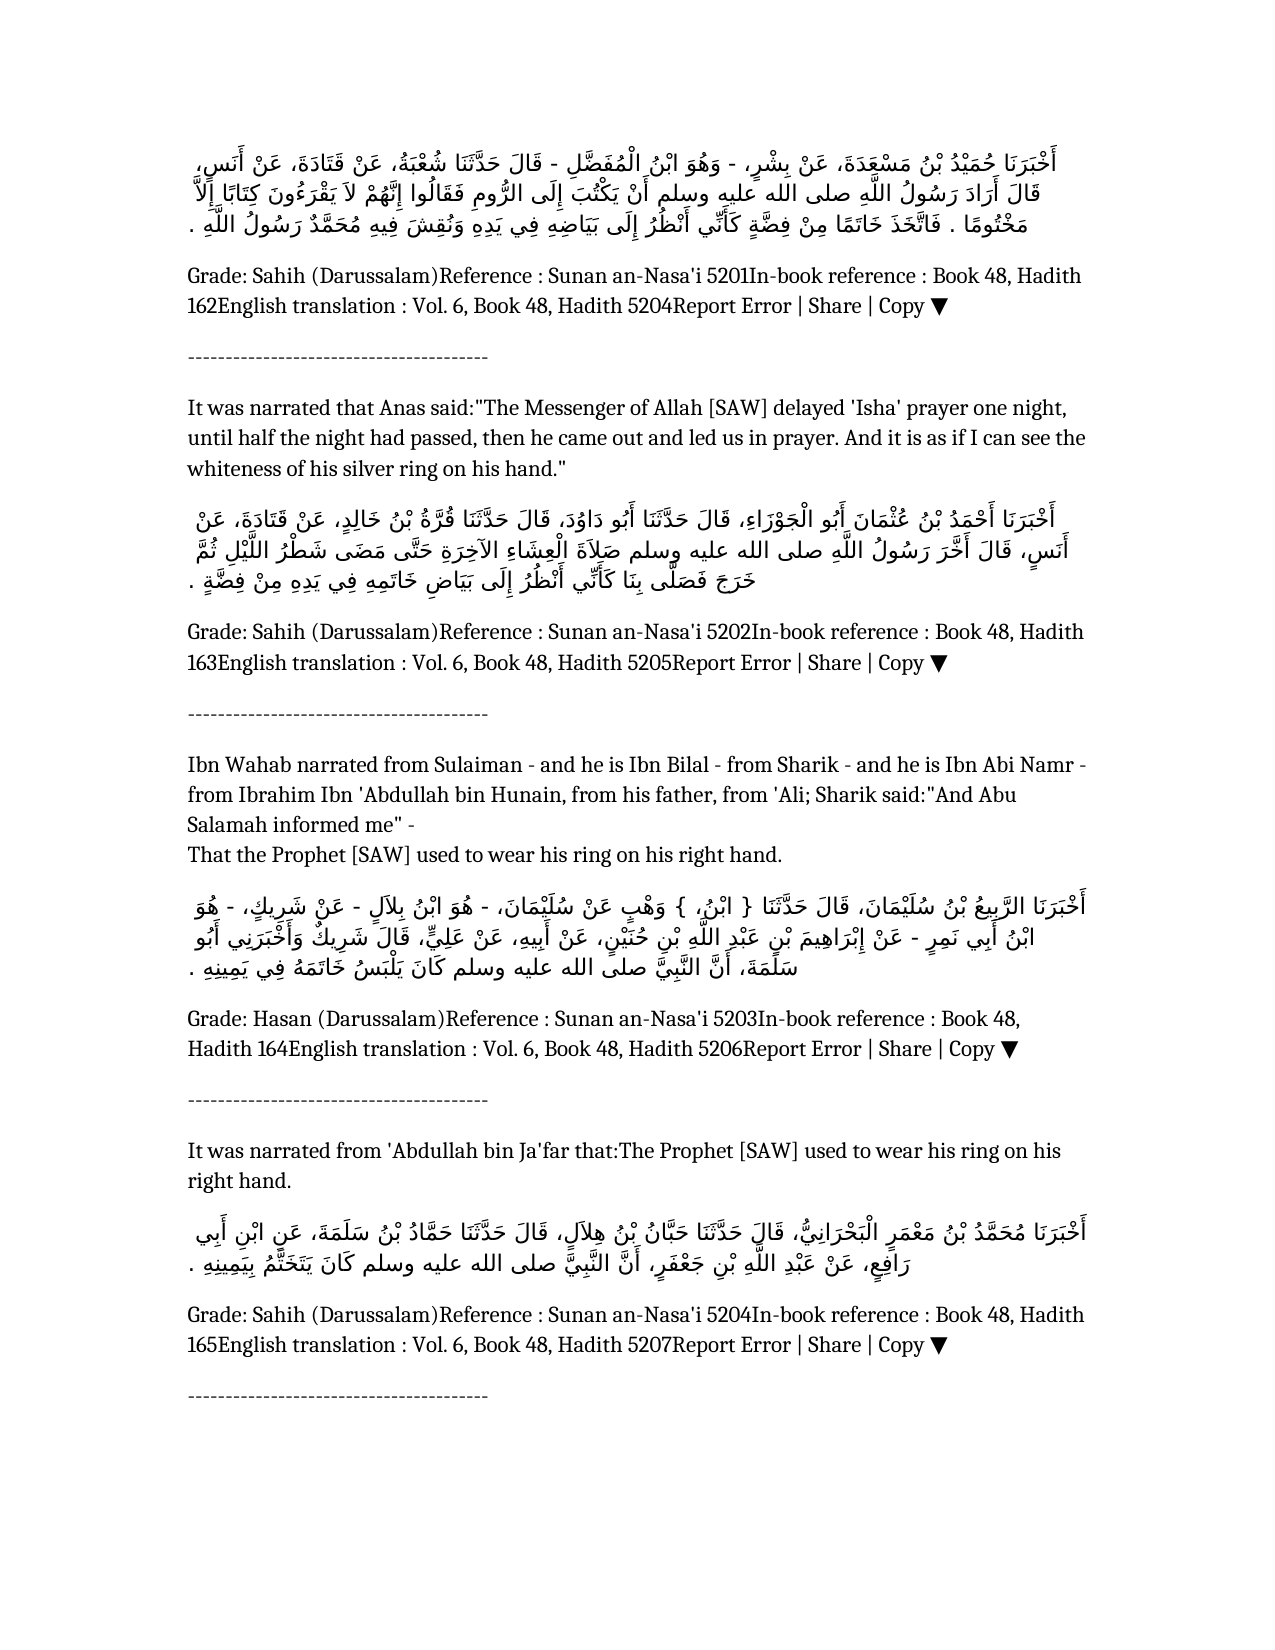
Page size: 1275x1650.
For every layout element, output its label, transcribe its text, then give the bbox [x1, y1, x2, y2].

text Ibn Wahab narrated from Sulaiman - and he is Ibn Bilal - from Sharik - and he is Ibn Abi Namr - from Ibrahim Ibn 'Abdullah bin Hunain, from his father, from 'Ali; Sharik said:"And Abu Salamah informed me" - That the Prophet [SAW] used to wear his ring on his right hand. [187, 751, 1087, 868]
text It was narrated that Anas said:"The Messenger of Allah [SAW] delayed 'Isha' prayer one night, until half the night had passed, then he came out and led us in prayer. And it is as if I can see the whiteness of his silver ring on his hand." [187, 395, 1087, 482]
text Grade: Hasan (Darussalam)Reference : Sunan an-Nasa'i 5203In-book reference : Book 48, Hadith 164English translation : Vol. 6, Book 48, Hadith 5206Report Error | Share | Copy ▼ [187, 1006, 1087, 1062]
text ---------------------------------------- [187, 1383, 1087, 1409]
text أَخْبَرَنَا أَحْمَدُ بْنُ عُثْمَانَ أَبُو الْجَوْزَاءِ، قَالَ حَدَّثَنَا أَبُو دَاوُدَ، قَالَ حَدَّثَنَا قُرَّةُ بْنُ خَالِدٍ، عَنْ قَتَادَةَ، عَنْ أَنَسٍ، قَالَ أَخَّرَ رَسُولُ اللَّهِ صلى الله عليه وسلم صَلاَةَ الْعِشَاءِ الآخِرَةِ حَتَّى مَضَى شَطْرُ اللَّيْلِ ثُمَّ خَرَجَ فَصَلَّى بِنَا كَأَنِّي أَنْظُرُ إِلَى بَيَاضِ خَاتَمِهِ فِي يَدِهِ مِنْ فِضَّةٍ ‏.‏ [187, 506, 1087, 594]
text It was narrated from 'Abdullah bin Ja'far that:The Prophet [SAW] used to wear his ring on his right hand. [187, 1138, 1087, 1195]
text Grade: Sahih (Darussalam)Reference : Sunan an-Nasa'i 5201In-book reference : Book 48, Hadith 162English translation : Vol. 6, Book 48, Hadith 5204Report Error | Share | Copy ▼ [187, 263, 1087, 319]
text ---------------------------------------- [187, 344, 1087, 370]
text ---------------------------------------- [187, 1087, 1087, 1113]
text ---------------------------------------- [187, 700, 1087, 727]
text أَخْبَرَنَا حُمَيْدُ بْنُ مَسْعَدَةَ، عَنْ بِشْرٍ، - وَهُوَ ابْنُ الْمُفَضَّلِ - قَالَ حَدَّثَنَا شُعْبَةُ، عَنْ قَتَادَةَ، عَنْ أَنَسٍ، قَالَ أَرَادَ رَسُولُ اللَّهِ صلى الله عليه وسلم أَنْ يَكْتُبَ إِلَى الرُّومِ فَقَالُوا إِنَّهُمْ لاَ يَقْرَءُونَ كِتَابًا إِلاَّ مَخْتُومًا ‏.‏ فَاتَّخَذَ خَاتَمًا مِنْ فِضَّةٍ كَأَنِّي أَنْظُرُ إِلَى بَيَاضِهِ فِي يَدِهِ وَنُقِشَ فِيهِ مُحَمَّدٌ رَسُولُ اللَّهِ ‏.‏ [187, 150, 1087, 238]
text أَخْبَرَنَا مُحَمَّدُ بْنُ مَعْمَرٍ الْبَحْرَانِيُّ، قَالَ حَدَّثَنَا حَبَّانُ بْنُ هِلاَلٍ، قَالَ حَدَّثَنَا حَمَّادُ بْنُ سَلَمَةَ، عَنِ ابْنِ أَبِي رَافِعٍ، عَنْ عَبْدِ اللَّهِ بْنِ جَعْفَرٍ، أَنَّ النَّبِيَّ صلى الله عليه وسلم كَانَ يَتَخَتَّمُ بِيَمِينِهِ ‏.‏ [187, 1219, 1087, 1277]
text أَخْبَرَنَا الرَّبِيعُ بْنُ سُلَيْمَانَ، قَالَ حَدَّثَنَا ‏{‏ ابْنُ، ‏}‏ وَهْبٍ عَنْ سُلَيْمَانَ، - هُوَ ابْنُ بِلاَلٍ - عَنْ شَرِيكٍ، - هُوَ ابْنُ أَبِي نَمِرٍ - عَنْ إِبْرَاهِيمَ بْنِ عَبْدِ اللَّهِ بْنِ حُنَيْنٍ، عَنْ أَبِيهِ، عَنْ عَلِيٍّ، قَالَ شَرِيكٌ وَأَخْبَرَنِي أَبُو سَلَمَةَ، أَنَّ النَّبِيَّ صلى الله عليه وسلم كَانَ يَلْبَسُ خَاتَمَهُ فِي يَمِينِهِ ‏.‏ [187, 893, 1087, 981]
text Grade: Sahih (Darussalam)Reference : Sunan an-Nasa'i 5202In-book reference : Book 48, Hadith 163English translation : Vol. 6, Book 48, Hadith 5205Report Error | Share | Copy ▼ [187, 619, 1087, 676]
text Grade: Sahih (Darussalam)Reference : Sunan an-Nasa'i 5204In-book reference : Book 48, Hadith 165English translation : Vol. 6, Book 48, Hadith 5207Report Error | Share | Copy ▼ [187, 1301, 1087, 1358]
